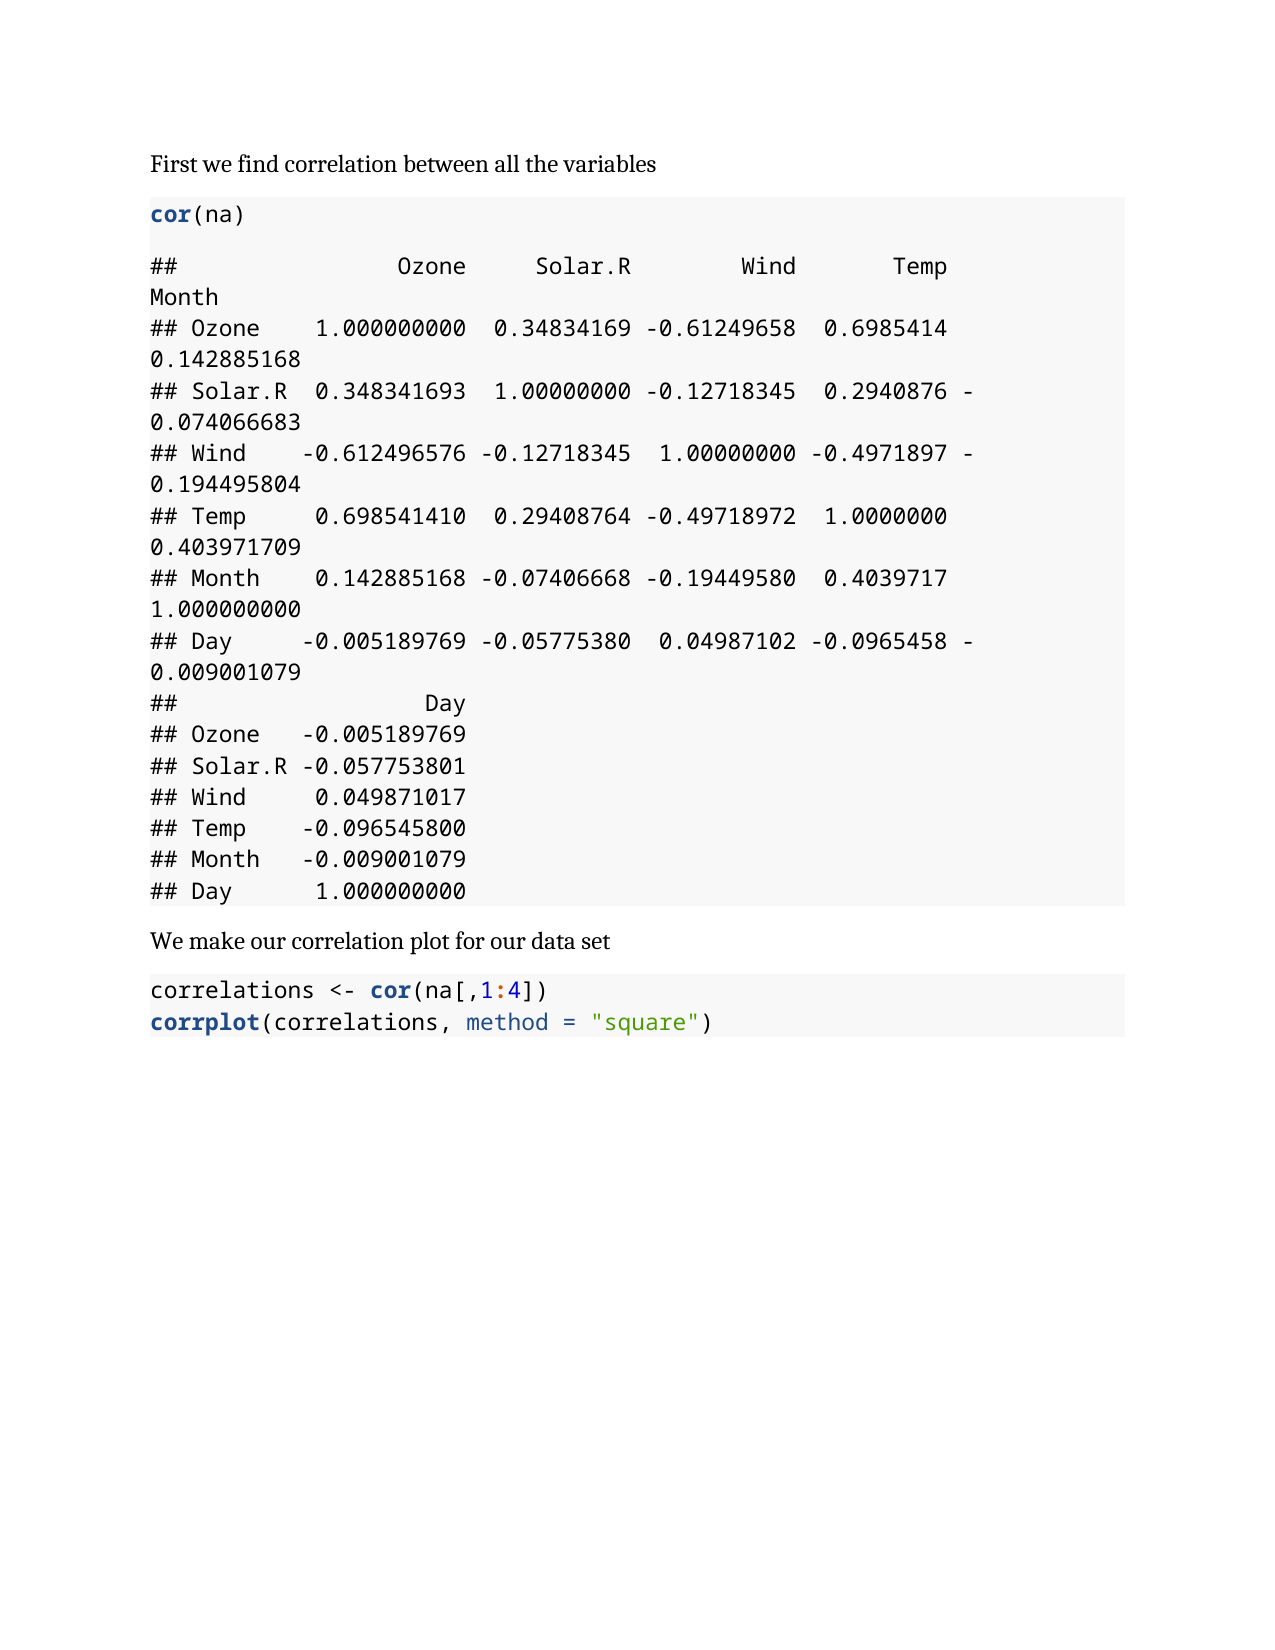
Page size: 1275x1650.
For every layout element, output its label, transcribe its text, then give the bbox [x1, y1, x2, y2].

text ## Ozone Solar.R Wind Temp Month ## Ozone 1.000000000 0.34834169 -0.61249658 0.6985414 0.142885168 ## Solar.R 0.348341693 1.00000000 -0.12718345 0.2940876 -0.074066683 ## Wind -0.612496576 -0.12718345 1.00000000 -0.4971897 -0.194495804 ## Temp 0.698541410 0.29408764 -0.49718972 1.0000000 0.403971709 ## Month 0.142885168 -0.07406668 -0.19449580 0.4039717 1.000000000 ## Day -0.005189769 -0.05775380 0.04987102 -0.0965458 -0.009001079 ## Day ## Ozone -0.005189769 ## Solar.R -0.057753801 ## Wind 0.049871017 ## Temp -0.096545800 ## Month -0.009001079 ## Day 1.000000000 [150, 249, 1125, 906]
text cor(na) [150, 197, 1125, 229]
text First we find correlation between all the variables [150, 150, 1125, 179]
text We make our correlation plot for our data set [150, 927, 1125, 955]
text correlations <- cor(na[,1:4]) corrplot(correlations, method = "square") [549, 974, 1125, 1037]
